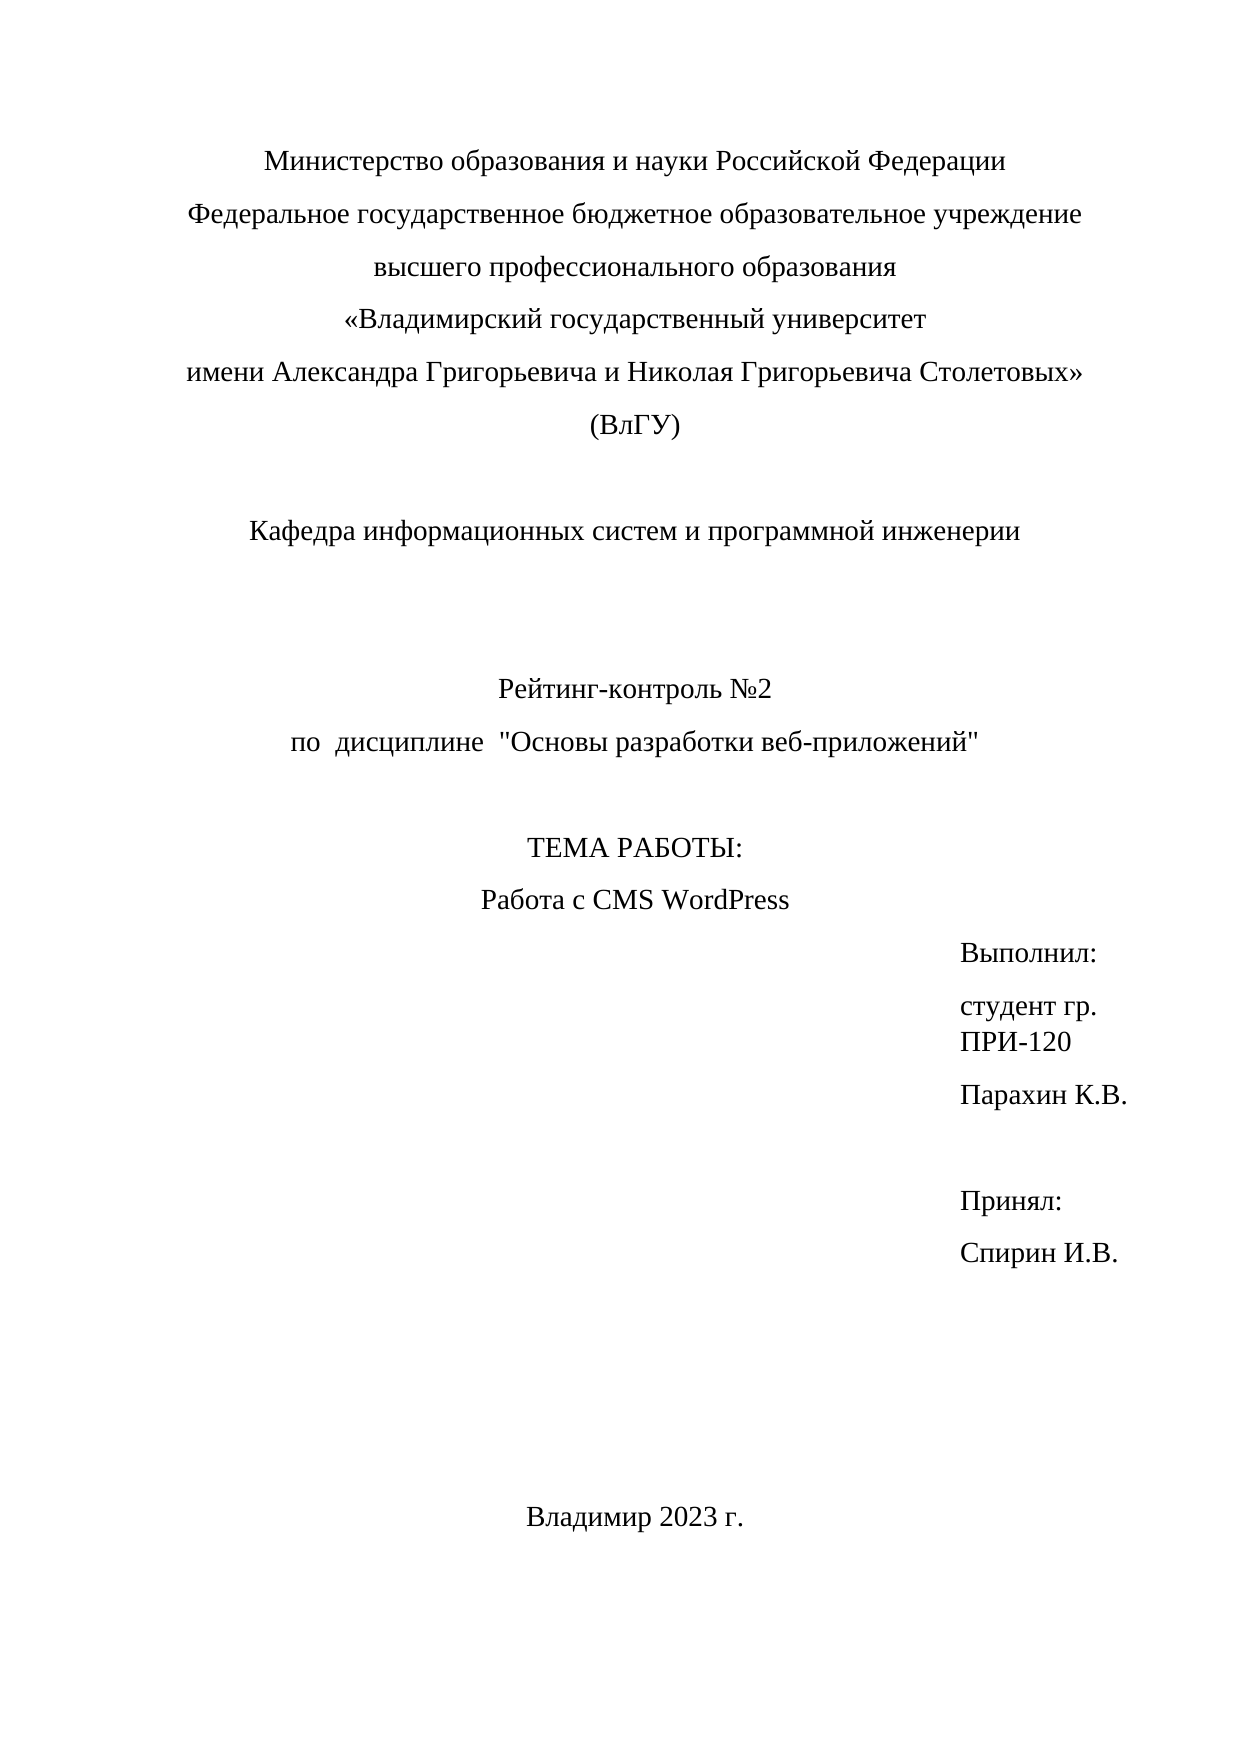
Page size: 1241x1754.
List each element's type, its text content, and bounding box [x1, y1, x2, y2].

text Работа с CMS WordPress [118, 882, 1152, 916]
text (ВлГУ) [118, 407, 1152, 441]
text Министерство образования и науки Российской Федерации [118, 143, 1152, 177]
text Владимир 2023 г. [118, 1499, 1152, 1533]
text Кафедра информационных систем и программной инженерии [118, 513, 1152, 546]
text имени Александра Григорьевича и Николая Григорьевича Столетовых» [118, 354, 1152, 388]
text Парахин К.В. [960, 1077, 1152, 1111]
text по дисциплине "Основы разработки веб-приложений" [118, 724, 1152, 758]
text Выполнил: [960, 935, 1152, 969]
text Принял: [960, 1183, 1152, 1216]
text ТЕМА РАБОТЫ: [118, 830, 1152, 863]
text студент гр. ПРИ-120 [960, 988, 1152, 1058]
text высшего профессионального образования [118, 249, 1152, 282]
text «Владимирский государственный университет [118, 302, 1152, 335]
text Рейтинг-контроль №2 [118, 671, 1152, 705]
text Спирин И.В. [960, 1236, 1152, 1269]
text Федеральное государственное бюджетное образовательное учреждение [118, 196, 1152, 229]
